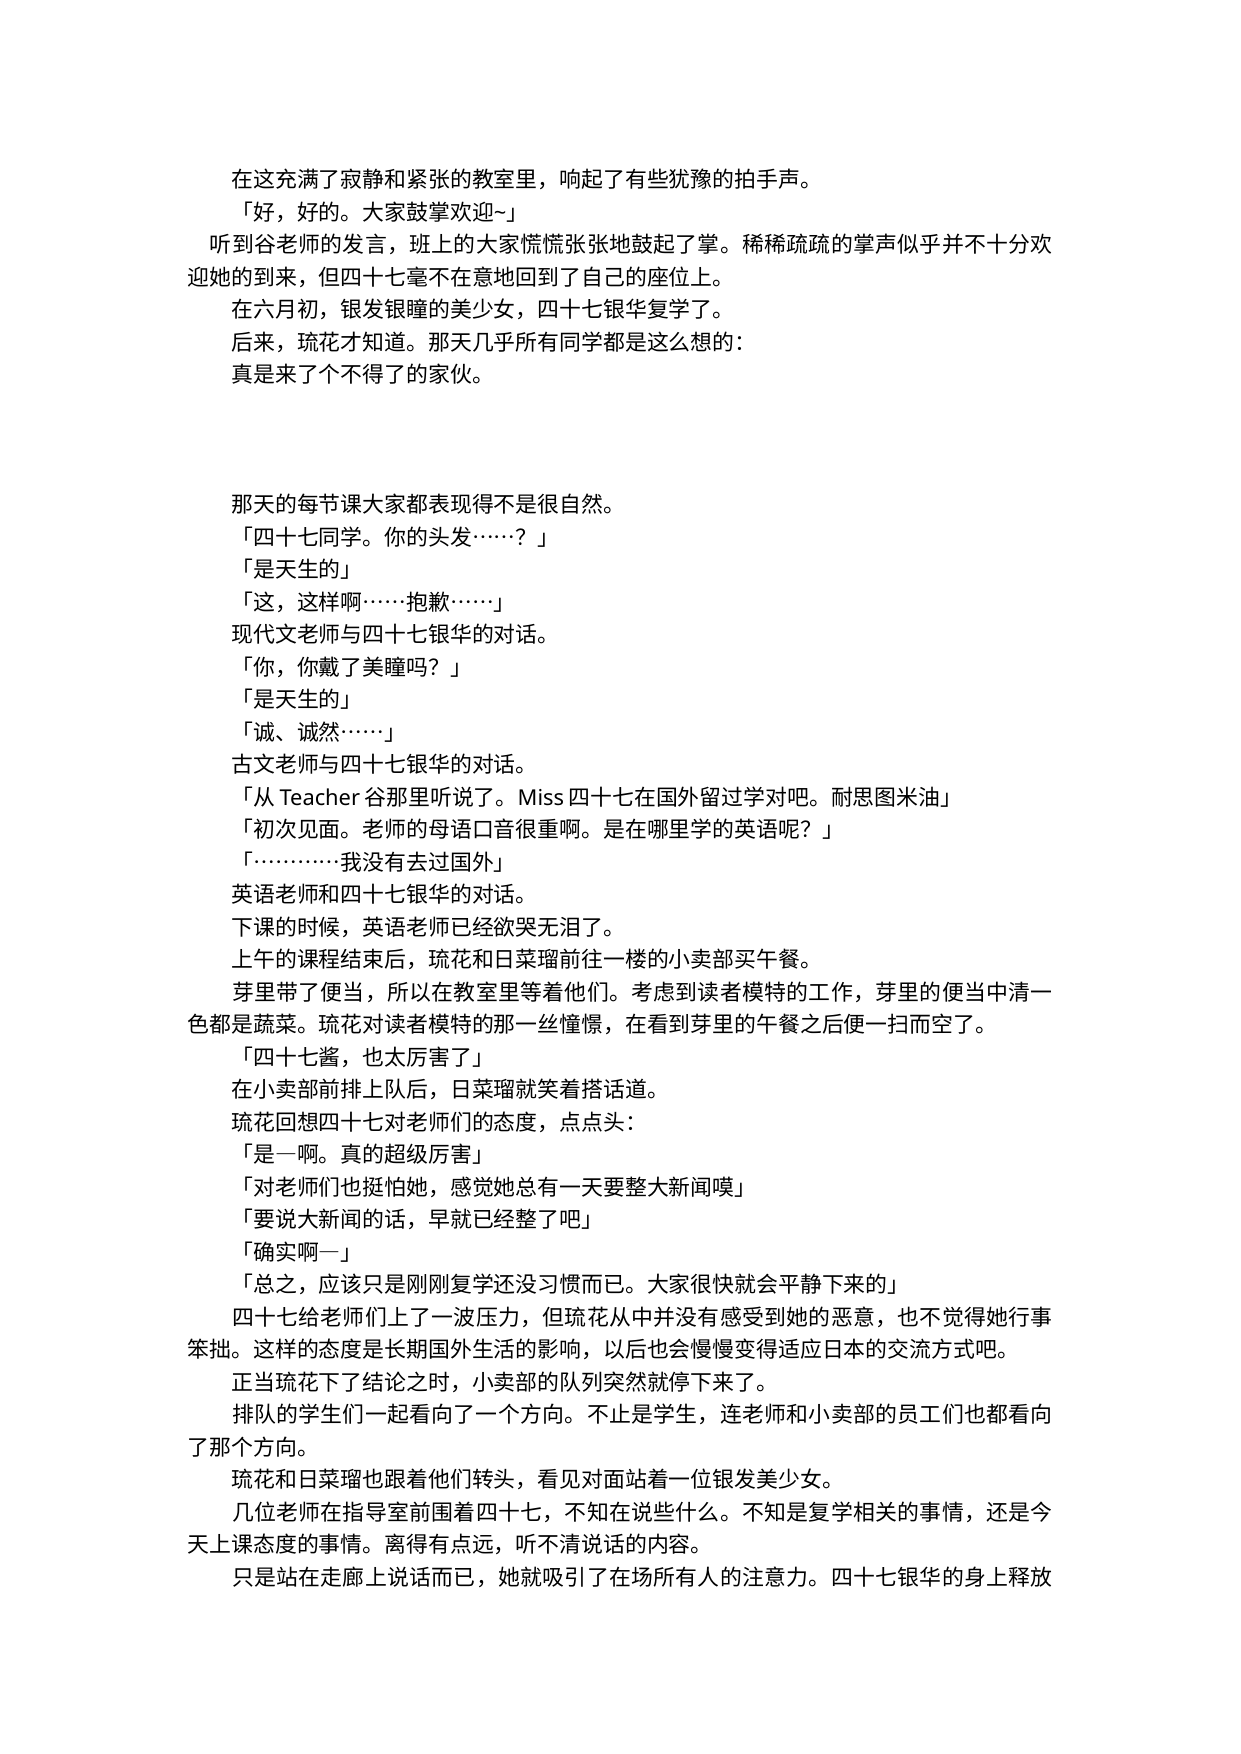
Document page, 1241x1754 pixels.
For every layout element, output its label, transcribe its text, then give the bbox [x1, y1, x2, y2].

text 「你，你戴了美瞳吗？」 [187, 649, 1053, 682]
text 正当琉花下了结论之时，小卖部的队列突然就停下来了。 [187, 1364, 1053, 1397]
text 英语老师和四十七银华的对话。 [187, 877, 1053, 909]
text 在这充满了寂静和紧张的教室里，响起了有些犹豫的拍手声。 [187, 162, 1053, 194]
text 几位老师在指导室前围着四十七，不知在说些什么。不知是复学相关的事情，还是今天上课态度的事情。离得有点远，听不清说话的内容。 [187, 1494, 1053, 1559]
text 「确实啊—」 [187, 1234, 1053, 1267]
text 下课的时候，英语老师已经欲哭无泪了。 [187, 909, 1053, 942]
text 芽里带了便当，所以在教室里等着他们。考虑到读者模特的工作，芽里的便当中清一色都是蔬菜。琉花对读者模特的那一丝憧憬，在看到芽里的午餐之后便一扫而空了。 [187, 974, 1053, 1039]
text 「是天生的」 [187, 682, 1053, 714]
text 现代文老师与四十七银华的对话。 [187, 617, 1053, 649]
text 在小卖部前排上队后，日菜瑠就笑着搭话道。 [187, 1072, 1053, 1104]
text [187, 1559, 1053, 1592]
text 后来，琉花才知道。那天几乎所有同学都是这么想的： [187, 324, 1053, 357]
text 「四十七酱，也太厉害了」 [187, 1039, 1053, 1072]
text 真是来了个不得了的家伙。 [187, 357, 1053, 389]
text 「总之，应该只是刚刚复学还没习惯而已。大家很快就会平静下来的」 [187, 1267, 1053, 1299]
text 听到谷老师的发言，班上的大家慌慌张张地鼓起了掌。稀稀疏疏的掌声似乎并不十分欢迎她的到来，但四十七毫不在意地回到了自己的座位上。 [187, 227, 1053, 292]
text 「要说大新闻的话，早就已经整了吧」 [187, 1202, 1053, 1234]
text 「这，这样啊……抱歉……」 [187, 584, 1053, 617]
text 「从Teacher谷那里听说了。Miss四十七在国外留过学对吧。耐思图米油」 [187, 779, 1053, 812]
text 上午的课程结束后，琉花和日菜瑠前往一楼的小卖部买午餐。 [187, 942, 1053, 974]
text 「初次见面。老师的母语口音很重啊。是在哪里学的英语呢？」 [187, 812, 1053, 844]
text 古文老师与四十七银华的对话。 [187, 747, 1053, 779]
text 在六月初，银发银瞳的美少女，四十七银华复学了。 [187, 292, 1053, 324]
text 四十七给老师们上了一波压力，但琉花从中并没有感受到她的恶意，也不觉得她行事笨拙。这样的态度是长期国外生活的影响，以后也会慢慢变得适应日本的交流方式吧。 [187, 1299, 1053, 1364]
text 「好，好的。大家鼓掌欢迎~」 [187, 194, 1053, 227]
text 那天的每节课大家都表现得不是很自然。 [187, 487, 1053, 519]
text 琉花回想四十七对老师们的态度，点点头： [187, 1104, 1053, 1137]
text 「是天生的」 [187, 552, 1053, 584]
text 「…………我没有去过国外」 [187, 844, 1053, 877]
text 「对老师们也挺怕她，感觉她总有一天要整大新闻嗼」 [187, 1169, 1053, 1202]
text 排队的学生们一起看向了一个方向。不止是学生，连老师和小卖部的员工们也都看向了那个方向。 [187, 1397, 1053, 1462]
text 「是—啊。真的超级厉害」 [187, 1137, 1053, 1169]
text 「诚、诚然……」 [187, 714, 1053, 747]
text 「四十七同学。你的头发……？」 [187, 519, 1053, 552]
text 琉花和日菜瑠也跟着他们转头，看见对面站着一位银发美少女。 [187, 1462, 1053, 1494]
